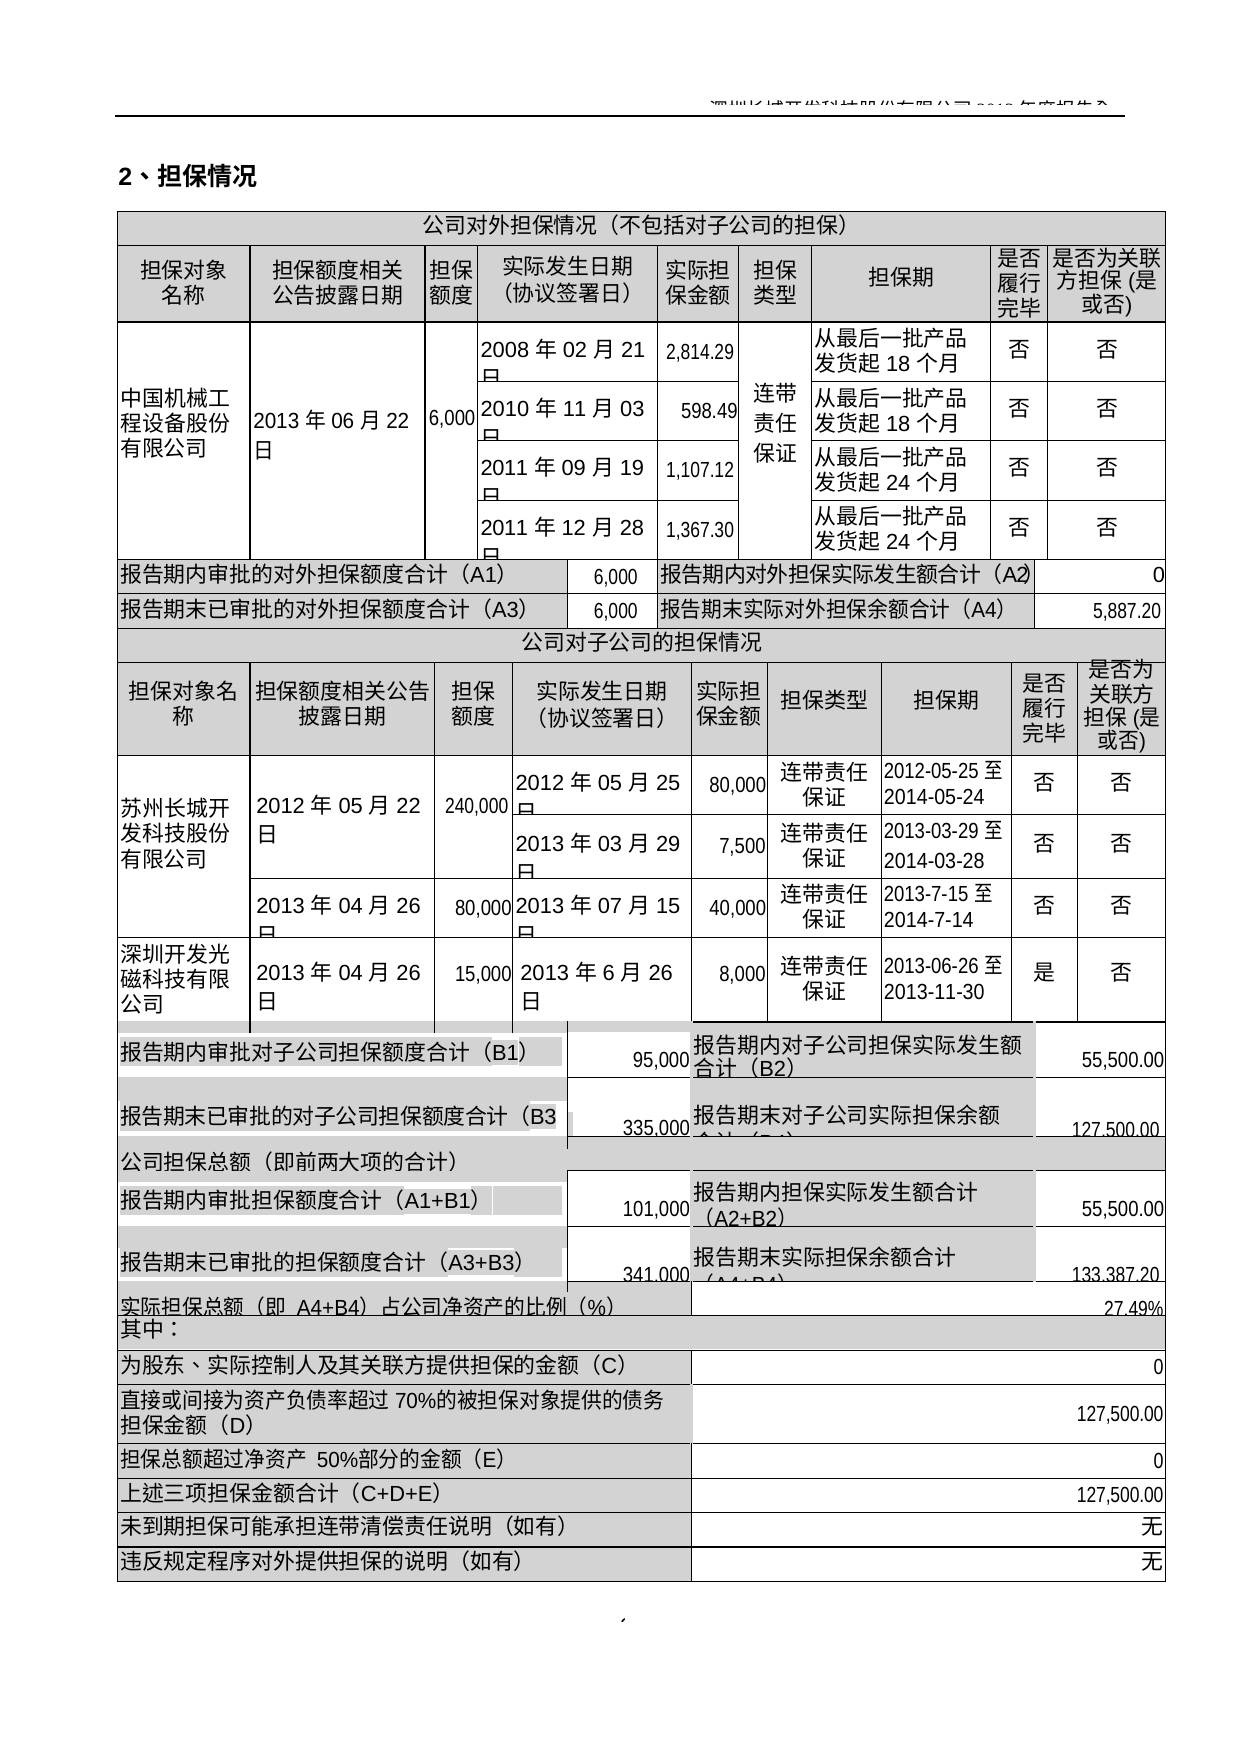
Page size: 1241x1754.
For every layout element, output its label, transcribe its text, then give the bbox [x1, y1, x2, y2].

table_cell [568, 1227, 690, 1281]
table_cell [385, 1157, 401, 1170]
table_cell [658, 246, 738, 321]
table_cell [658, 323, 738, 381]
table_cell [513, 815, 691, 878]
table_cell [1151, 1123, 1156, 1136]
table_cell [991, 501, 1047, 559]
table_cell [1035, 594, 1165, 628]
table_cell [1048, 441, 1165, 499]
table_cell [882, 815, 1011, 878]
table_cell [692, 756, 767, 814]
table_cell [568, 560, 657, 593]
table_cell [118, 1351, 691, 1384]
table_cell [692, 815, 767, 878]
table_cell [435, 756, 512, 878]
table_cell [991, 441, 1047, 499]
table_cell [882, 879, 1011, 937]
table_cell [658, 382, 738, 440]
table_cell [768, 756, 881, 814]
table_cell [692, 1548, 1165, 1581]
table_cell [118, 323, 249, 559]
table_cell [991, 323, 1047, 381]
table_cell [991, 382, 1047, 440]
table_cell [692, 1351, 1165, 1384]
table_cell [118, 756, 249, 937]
subtitle 2、担保情况 [118, 155, 1180, 192]
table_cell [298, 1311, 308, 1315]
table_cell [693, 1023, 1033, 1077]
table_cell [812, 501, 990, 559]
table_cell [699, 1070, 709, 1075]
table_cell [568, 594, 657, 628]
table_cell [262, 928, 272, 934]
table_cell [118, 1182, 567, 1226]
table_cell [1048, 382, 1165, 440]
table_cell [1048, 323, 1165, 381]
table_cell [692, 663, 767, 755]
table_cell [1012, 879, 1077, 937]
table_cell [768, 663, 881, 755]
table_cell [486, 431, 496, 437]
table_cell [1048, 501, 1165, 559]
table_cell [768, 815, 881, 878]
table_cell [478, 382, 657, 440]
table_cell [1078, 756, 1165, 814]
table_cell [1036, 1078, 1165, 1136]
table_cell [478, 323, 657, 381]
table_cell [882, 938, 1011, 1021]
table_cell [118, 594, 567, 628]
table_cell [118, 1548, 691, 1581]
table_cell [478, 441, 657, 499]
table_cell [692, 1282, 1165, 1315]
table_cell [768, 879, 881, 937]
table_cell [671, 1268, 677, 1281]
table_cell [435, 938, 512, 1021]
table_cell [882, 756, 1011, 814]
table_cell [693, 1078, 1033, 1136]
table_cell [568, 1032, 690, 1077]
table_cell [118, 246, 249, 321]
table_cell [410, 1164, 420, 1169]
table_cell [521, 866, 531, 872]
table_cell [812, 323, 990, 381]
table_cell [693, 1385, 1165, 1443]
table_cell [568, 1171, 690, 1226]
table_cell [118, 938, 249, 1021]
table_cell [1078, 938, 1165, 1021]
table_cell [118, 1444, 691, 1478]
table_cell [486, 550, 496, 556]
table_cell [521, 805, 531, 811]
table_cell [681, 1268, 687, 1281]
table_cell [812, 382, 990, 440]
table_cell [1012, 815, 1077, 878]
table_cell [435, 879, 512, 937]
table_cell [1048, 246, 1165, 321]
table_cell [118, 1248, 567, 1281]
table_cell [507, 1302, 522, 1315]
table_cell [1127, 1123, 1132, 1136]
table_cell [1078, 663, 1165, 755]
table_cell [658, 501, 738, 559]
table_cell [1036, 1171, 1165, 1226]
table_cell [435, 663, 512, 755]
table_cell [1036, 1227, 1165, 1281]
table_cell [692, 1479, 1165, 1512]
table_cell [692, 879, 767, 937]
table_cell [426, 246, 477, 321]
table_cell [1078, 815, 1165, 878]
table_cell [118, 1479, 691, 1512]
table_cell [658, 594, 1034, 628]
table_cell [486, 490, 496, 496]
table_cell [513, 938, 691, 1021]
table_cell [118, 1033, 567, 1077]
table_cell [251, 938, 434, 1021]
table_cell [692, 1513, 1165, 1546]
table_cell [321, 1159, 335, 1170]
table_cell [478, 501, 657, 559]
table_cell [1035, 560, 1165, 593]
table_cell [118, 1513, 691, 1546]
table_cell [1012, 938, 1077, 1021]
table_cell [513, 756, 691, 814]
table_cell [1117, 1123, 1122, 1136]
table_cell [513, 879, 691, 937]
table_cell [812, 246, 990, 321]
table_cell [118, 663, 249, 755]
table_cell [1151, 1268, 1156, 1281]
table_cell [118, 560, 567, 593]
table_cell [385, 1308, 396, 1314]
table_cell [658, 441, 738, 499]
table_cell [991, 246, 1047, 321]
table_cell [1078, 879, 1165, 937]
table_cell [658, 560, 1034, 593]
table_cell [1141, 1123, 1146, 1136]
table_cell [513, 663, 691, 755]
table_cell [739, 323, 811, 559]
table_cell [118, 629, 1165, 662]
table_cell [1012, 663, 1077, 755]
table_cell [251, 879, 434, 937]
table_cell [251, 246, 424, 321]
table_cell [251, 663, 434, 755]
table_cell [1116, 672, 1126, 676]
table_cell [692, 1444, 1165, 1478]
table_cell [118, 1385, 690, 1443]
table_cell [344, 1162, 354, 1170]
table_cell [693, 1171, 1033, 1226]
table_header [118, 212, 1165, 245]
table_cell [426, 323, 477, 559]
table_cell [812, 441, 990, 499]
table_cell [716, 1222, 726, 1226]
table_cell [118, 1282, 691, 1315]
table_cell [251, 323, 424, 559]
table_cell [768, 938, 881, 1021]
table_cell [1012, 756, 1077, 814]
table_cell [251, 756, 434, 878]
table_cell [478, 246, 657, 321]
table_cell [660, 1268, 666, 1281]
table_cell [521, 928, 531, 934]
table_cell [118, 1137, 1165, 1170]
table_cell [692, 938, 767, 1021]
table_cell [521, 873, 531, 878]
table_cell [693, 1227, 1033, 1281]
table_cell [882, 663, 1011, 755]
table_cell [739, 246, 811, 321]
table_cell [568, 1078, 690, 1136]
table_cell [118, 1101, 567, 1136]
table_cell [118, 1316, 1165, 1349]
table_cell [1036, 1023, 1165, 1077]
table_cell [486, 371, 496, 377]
